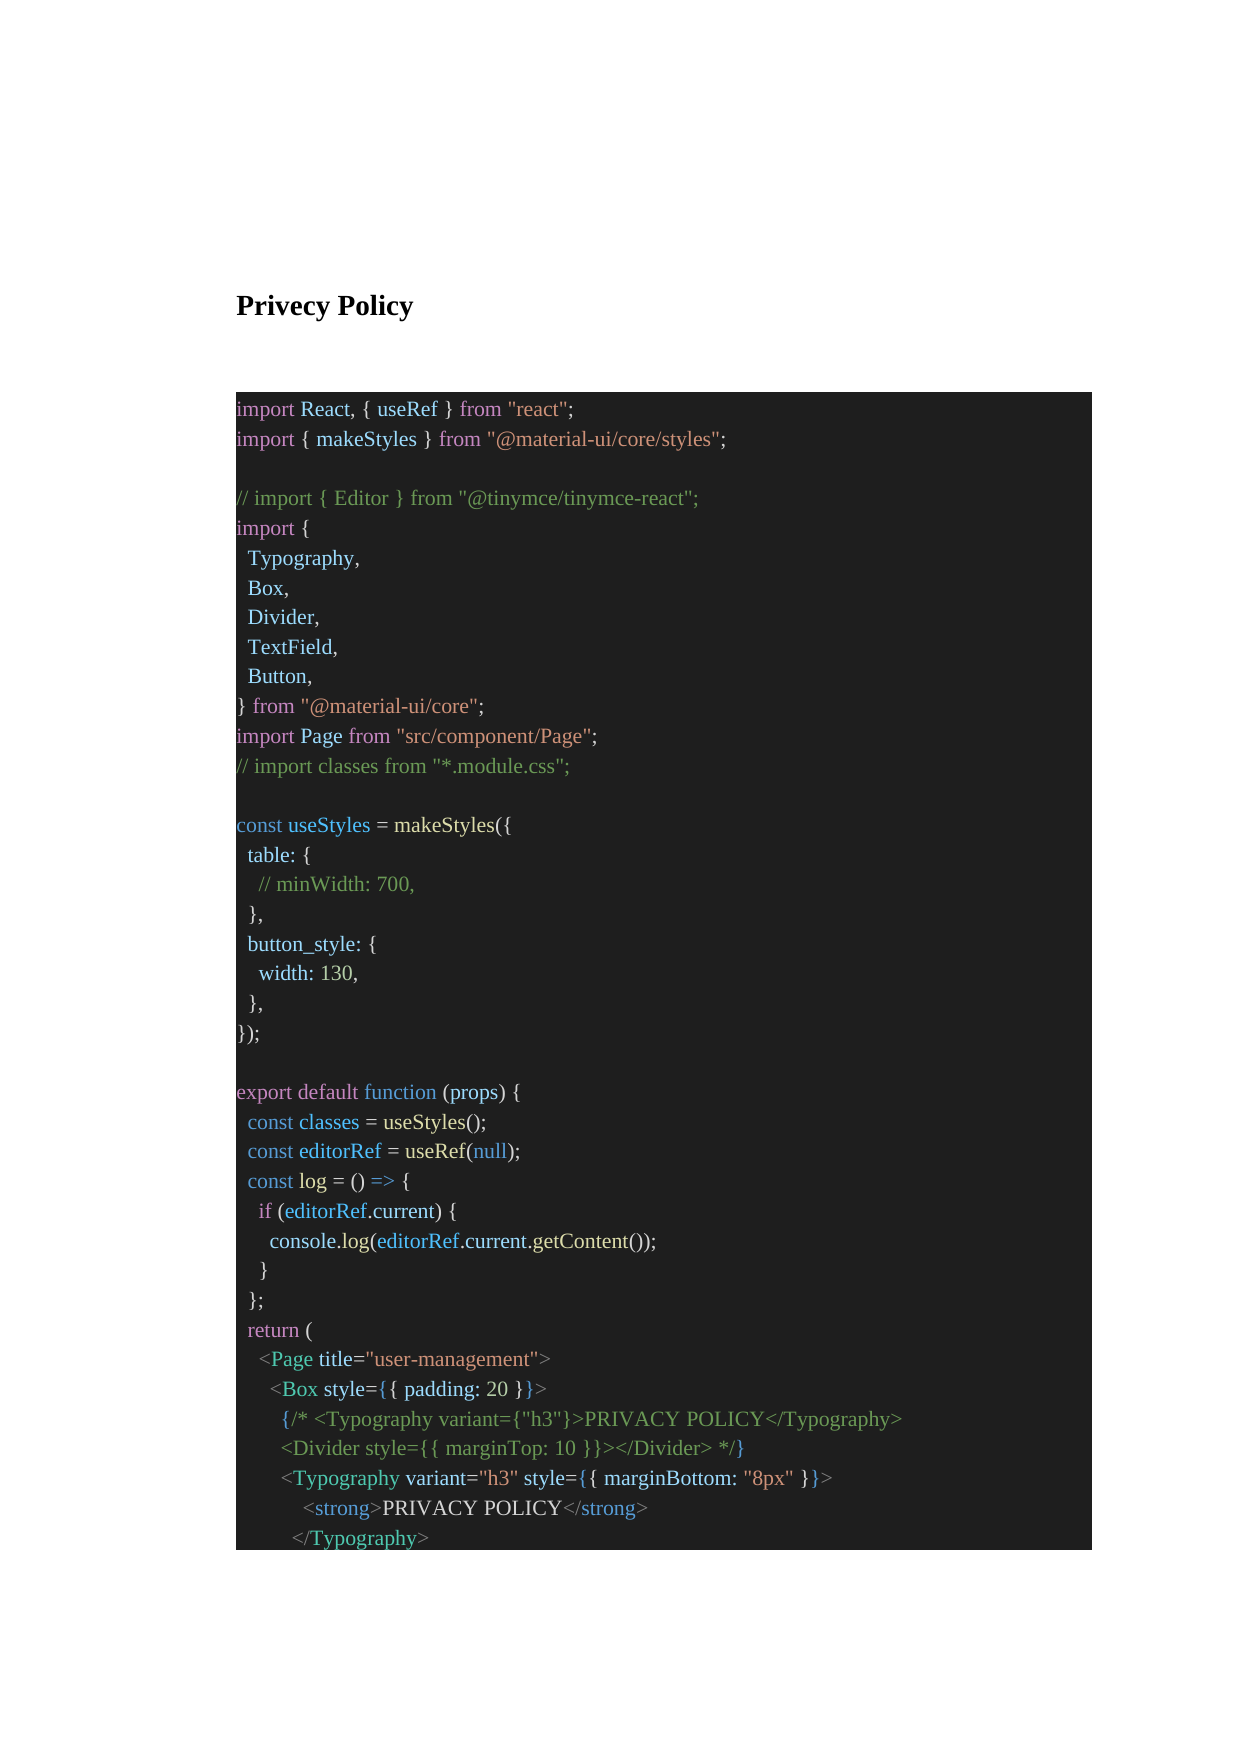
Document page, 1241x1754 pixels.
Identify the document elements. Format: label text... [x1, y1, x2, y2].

text import React, { useRef } from "react"; [236, 392, 1092, 422]
text <Page title="user-management"> [236, 1342, 1092, 1372]
text // minWidth: 700, [236, 867, 1092, 897]
text TextField, [236, 629, 1092, 659]
text const editorRef = useRef(null); [236, 1134, 1092, 1164]
text Privecy Policy [236, 288, 1092, 322]
text } from "@material-ui/core"; [236, 689, 1092, 718]
text </Typography> [236, 1520, 1092, 1550]
text import { [236, 511, 1092, 540]
text Typography, [236, 540, 1092, 570]
text }; [236, 1282, 1092, 1312]
text if (editorRef.current) { [236, 1193, 1092, 1223]
text <Box style={{ padding: 20 }}> [236, 1372, 1092, 1401]
text } [236, 1253, 1092, 1282]
text <strong>PRIVACY POLICY</strong> [236, 1490, 1092, 1520]
text return ( [236, 1312, 1092, 1342]
text button_style: { [236, 926, 1092, 956]
text <Divider style={{ marginTop: 10 }}></Divider> */} [236, 1431, 1092, 1461]
text // import { Editor } from "@tinymce/tinymce-react"; [236, 481, 1092, 511]
text width: 130, [236, 956, 1092, 986]
text table: { [236, 837, 1092, 867]
text }, [236, 986, 1092, 1015]
text const useStyles = makeStyles({ [236, 807, 1092, 837]
text Button, [236, 659, 1092, 689]
text // import classes from "*.module.css"; [236, 748, 1092, 778]
text const log = () => { [236, 1164, 1092, 1193]
text import { makeStyles } from "@material-ui/core/styles"; [236, 422, 1092, 451]
text }); [236, 1015, 1092, 1045]
text }, [236, 897, 1092, 926]
text Divider, [236, 600, 1092, 629]
text const classes = useStyles(); [236, 1104, 1092, 1134]
text <Typography variant="h3" style={{ marginBottom: "8px" }}> [236, 1461, 1092, 1490]
text {/* <Typography variant={"h3"}>PRIVACY POLICY</Typography> [236, 1401, 1092, 1431]
text Box, [236, 570, 1092, 600]
text console.log(editorRef.current.getContent()); [236, 1223, 1092, 1253]
text export default function (props) { [236, 1075, 1092, 1104]
text import Page from "src/component/Page"; [236, 718, 1092, 748]
